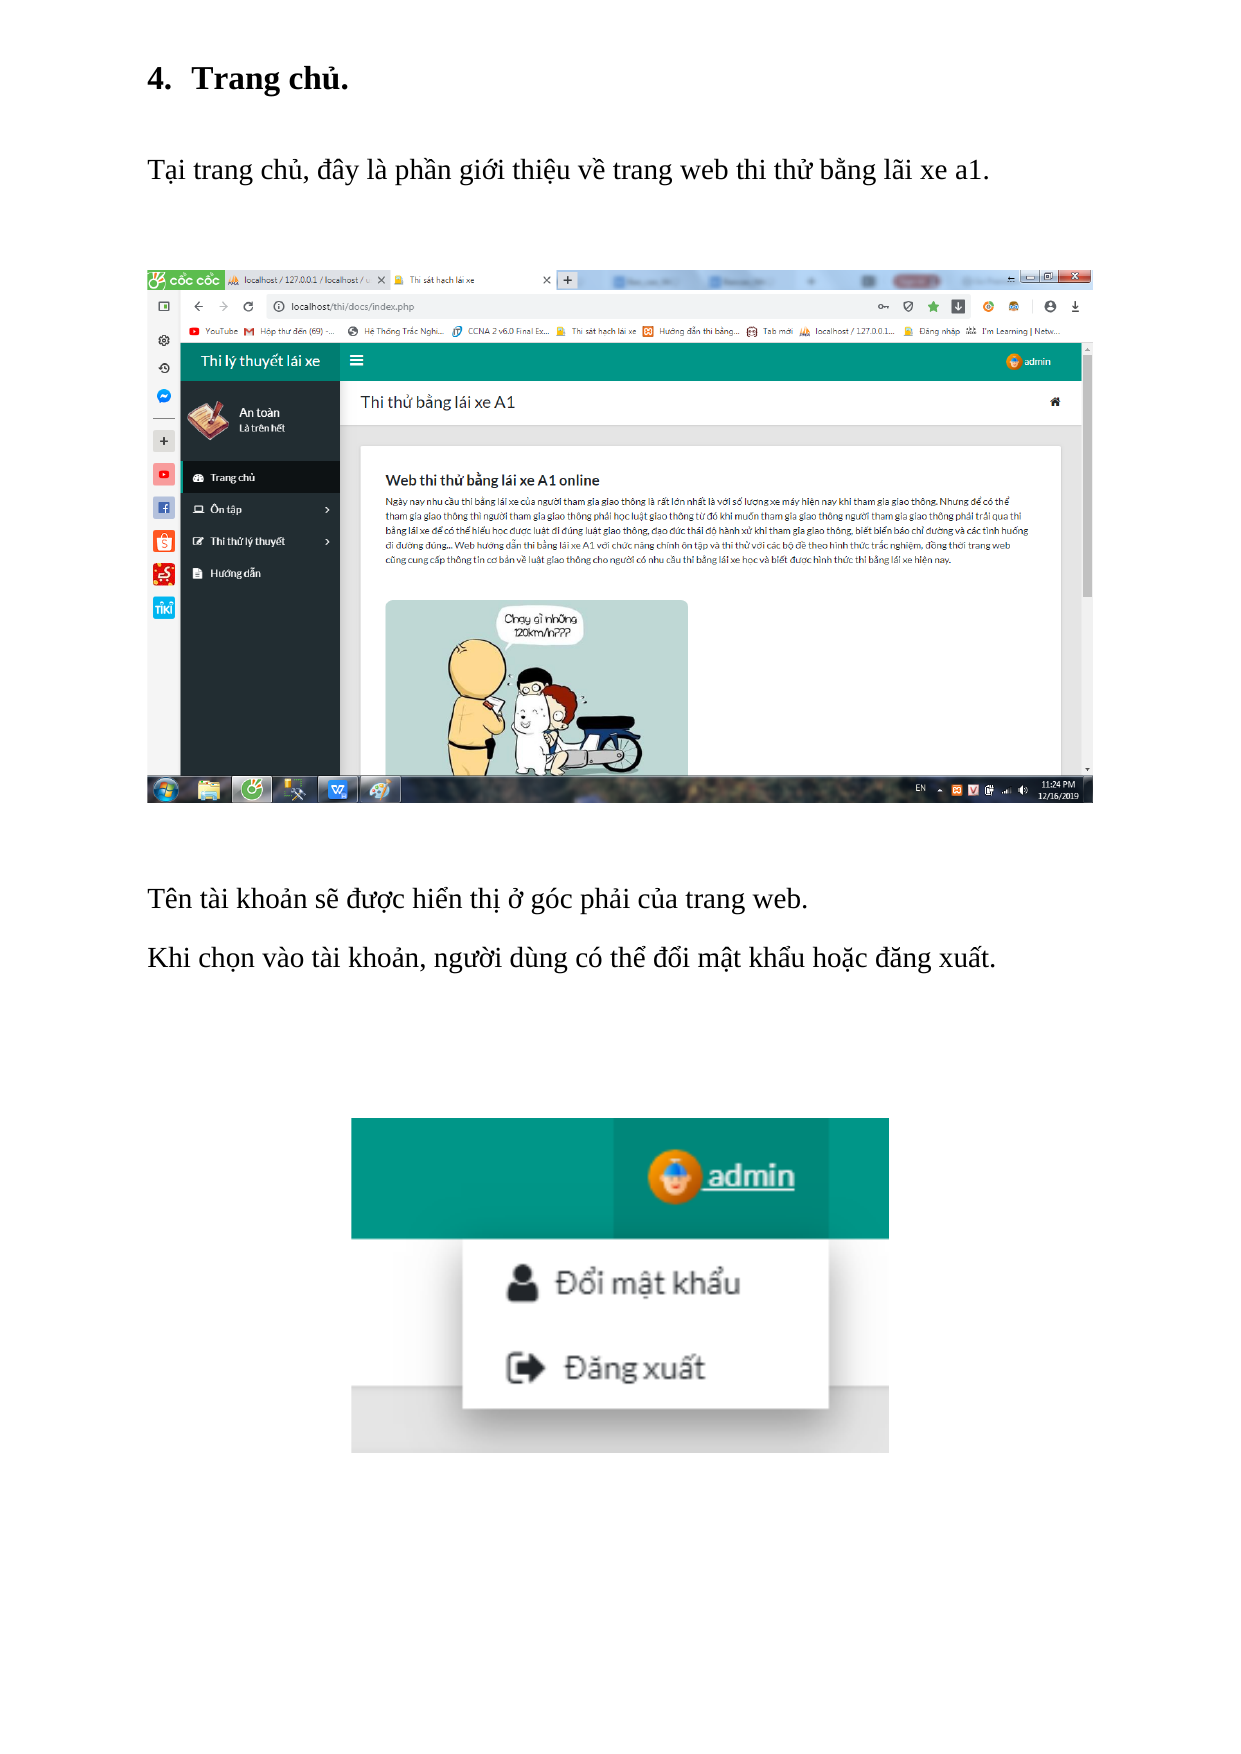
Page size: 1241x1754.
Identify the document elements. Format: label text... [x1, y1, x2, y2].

picture [147, 270, 1093, 803]
text Tại trang chủ, đây là phần giới thiệu về trang web thi thử bằng lãi xe a1. [147, 152, 1093, 185]
subtitle Trang chủ. [147, 58, 1093, 97]
text Khi chọn vào tài khoản, người dùng có thể đổi mật khẩu hoặc đăng xuất. [147, 941, 1093, 974]
picture [351, 1118, 889, 1453]
text Tên tài khoản sẽ được hiển thị ở góc phải của trang web. [147, 881, 1093, 915]
